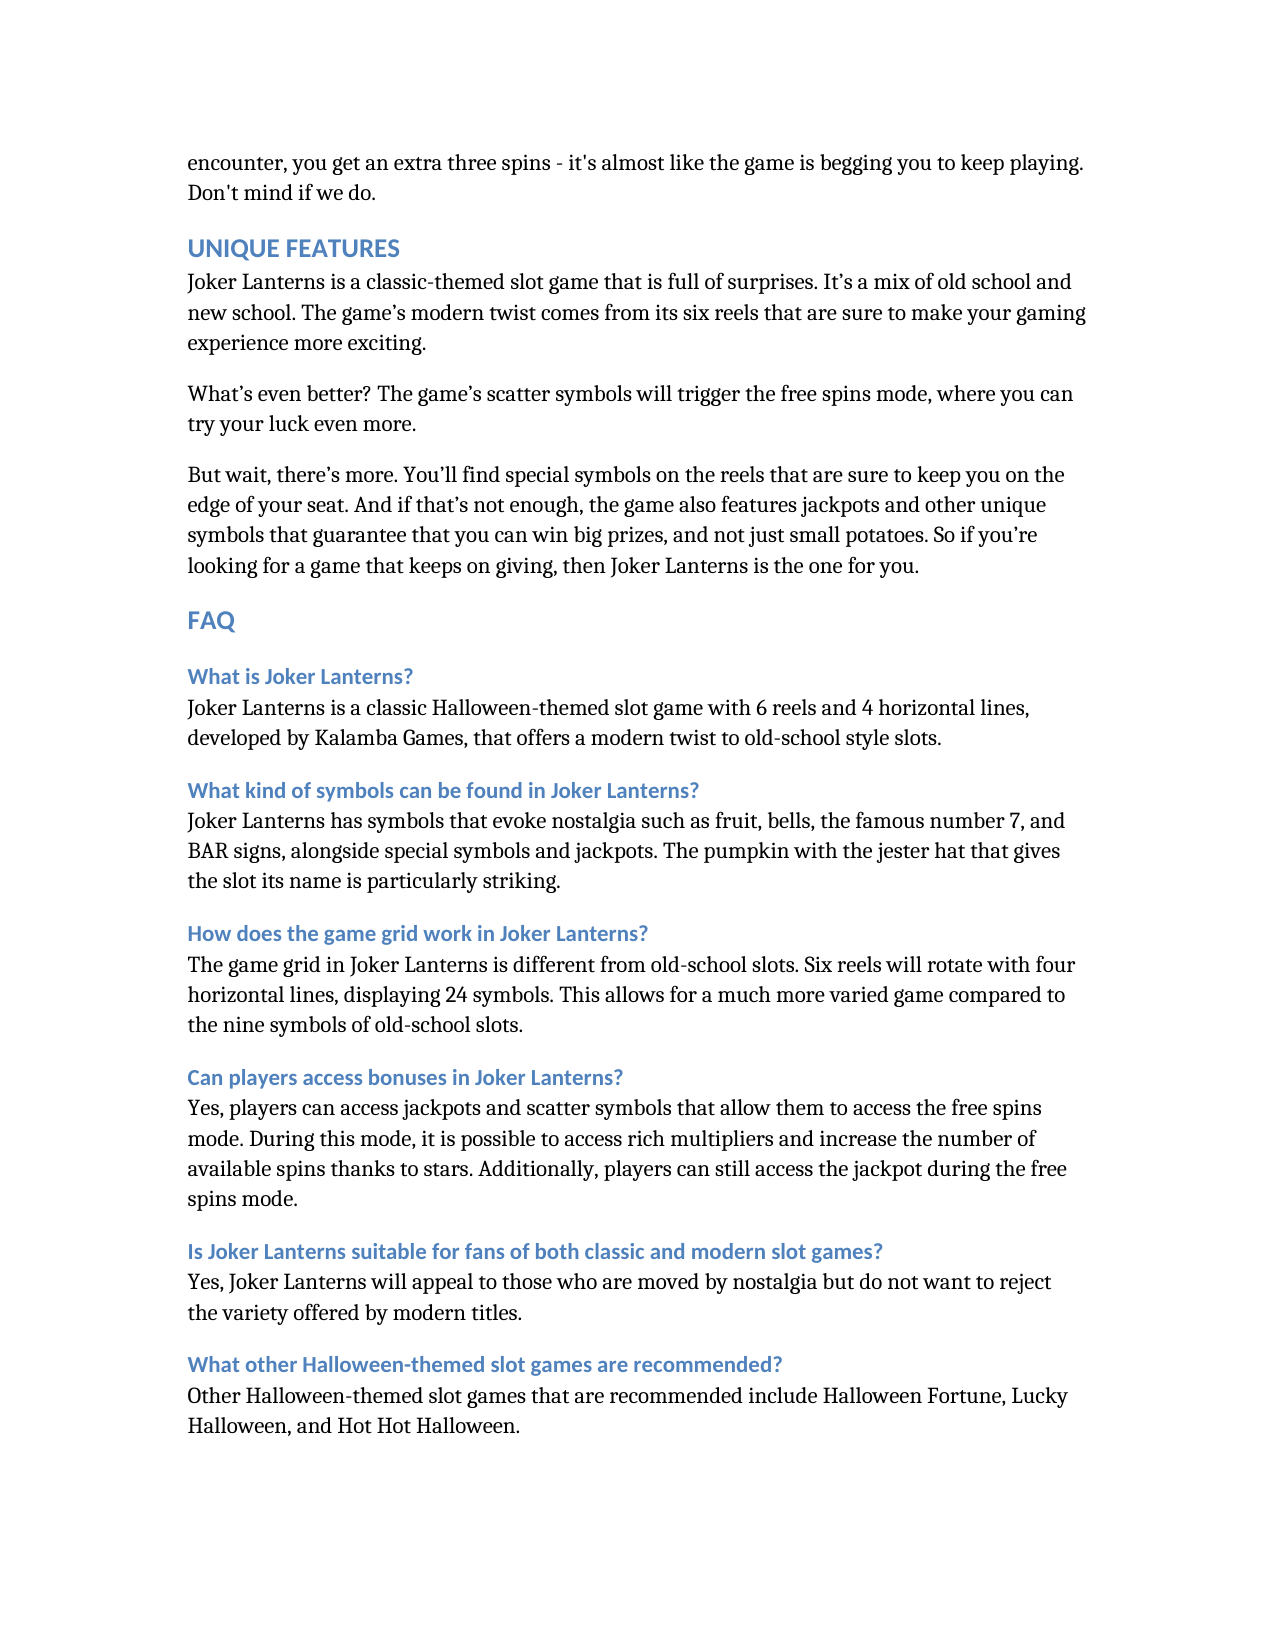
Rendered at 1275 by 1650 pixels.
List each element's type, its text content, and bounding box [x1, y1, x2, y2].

text Joker Lanterns is a classic Halloween-themed slot game with 6 reels and 4 horizontal lines, developed by Kalamba Games, that offers a modern twist to old-school style slots. [187, 694, 1087, 751]
subtitle What is Joker Lanterns? [187, 662, 1087, 690]
subtitle How does the game grid work in Joker Lanterns? [187, 919, 1087, 947]
text What’s even better? The game’s scatter symbols will trigger the free spins mode, where you can try your luck even more. [187, 381, 1087, 437]
subtitle What kind of symbols can be found in Joker Lanterns? [187, 776, 1087, 804]
subtitle Can players access bonuses in Joker Lanterns? [187, 1063, 1087, 1091]
text Joker Lanterns has symbols that evoke nostalgia such as fruit, bells, the famous number 7, and BAR signs, alongside special symbols and jackpots. The pumpkin with the jester hat that gives the slot its name is particularly striking. [187, 808, 1087, 895]
text Other Halloween-themed slot games that are recommended include Halloween Fortune, Lucky Halloween, and Hot Hot Halloween. [187, 1382, 1087, 1439]
subtitle Is Joker Lanterns suitable for fans of both classic and modern slot games? [187, 1237, 1087, 1265]
text But wait, there’s more. You’ll find special symbols on the reels that are sure to keep you on the edge of your seat. And if that’s not enough, the game also features jackpots and other unique symbols that guarantee that you can win big prizes, and not just small potatoes. So if you’re looking for a game that keeps on giving, then Joker Lanterns is the one for you. [187, 462, 1087, 579]
text Yes, Joker Lanterns will appeal to those who are moved by nostalgia but do not want to reject the variety offered by modern titles. [187, 1269, 1087, 1326]
text Yes, players can access jackpots and scatter symbols that allow them to access the free spins mode. During this mode, it is possible to access rich multipliers and increase the number of available spins thanks to stars. Additionally, players can still access the jackpot during the free spins mode. [187, 1095, 1087, 1212]
subtitle UNIQUE FEATURES [187, 231, 1087, 264]
text The game grid in Joker Lanterns is different from old-school slots. Six reels will rotate with four horizontal lines, displaying 24 symbols. This allows for a much more varied game compared to the nine symbols of old-school slots. [187, 952, 1087, 1038]
text Joker Lanterns is a classic-themed slot game that is full of surprises. It’s a mix of old school and new school. The game’s modern twist comes from its six reels that are sure to make your gaming experience more exciting. [187, 269, 1087, 356]
subtitle FAQ [187, 603, 1087, 637]
subtitle What other Halloween-themed slot games are recommended? [187, 1350, 1087, 1378]
